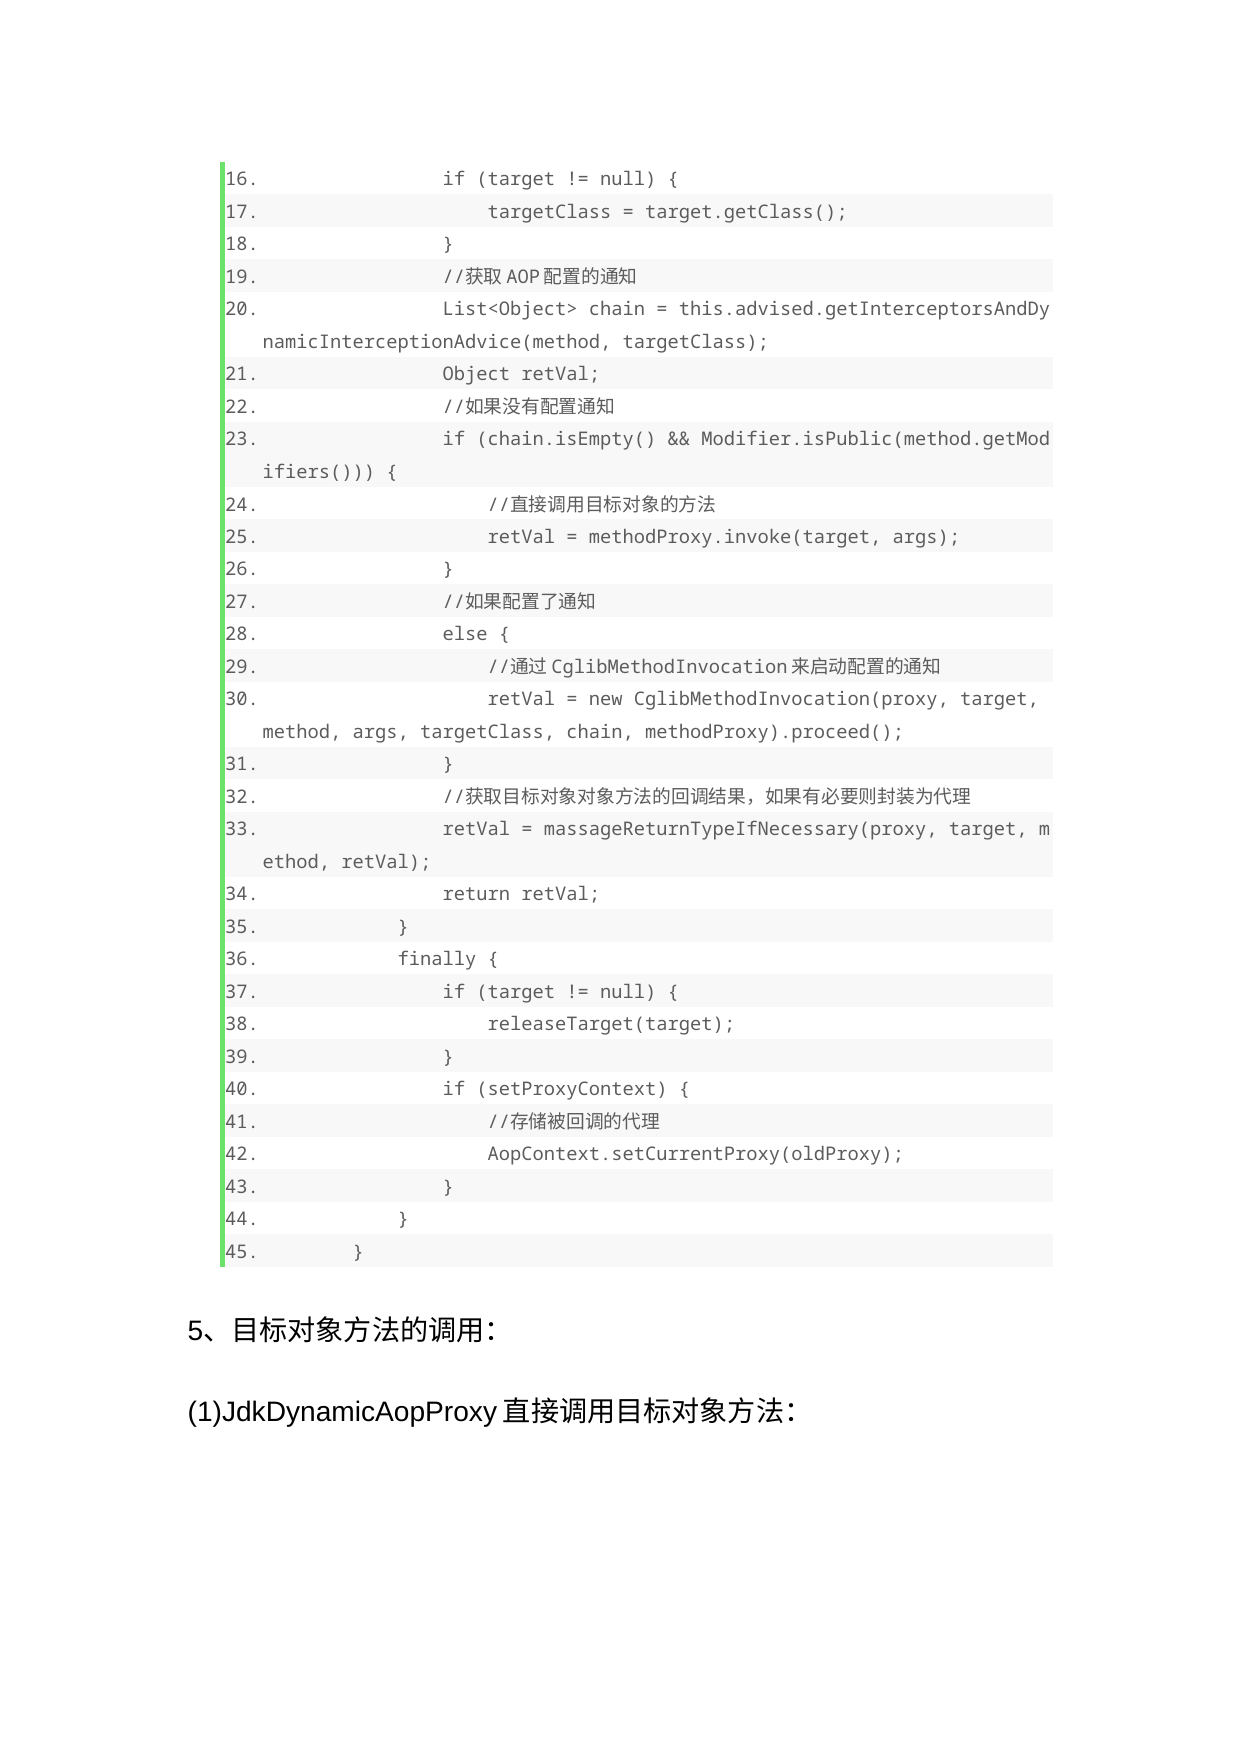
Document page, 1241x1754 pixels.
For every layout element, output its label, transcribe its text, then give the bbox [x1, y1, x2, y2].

list if (target != null) { [225, 974, 1053, 1007]
list } [225, 1169, 1053, 1202]
list } [225, 1234, 1053, 1267]
list //通过CglibMethodInvocation来启动配置的通知 [225, 649, 1053, 682]
list if (chain.isEmpty() && Modifier.isPublic(method.getModifiers())) { [225, 422, 1053, 487]
list //存储被回调的代理 [225, 1104, 1053, 1137]
list targetClass = target.getClass(); [225, 194, 1053, 227]
list } [225, 1202, 1053, 1234]
list //获取目标对象对象方法的回调结果，如果有必要则封装为代理 [225, 779, 1053, 812]
list } [225, 552, 1053, 584]
text 5、目标对象方法的调用： [187, 1296, 1053, 1361]
list return retVal; [225, 877, 1053, 909]
list retVal = new CglibMethodInvocation(proxy, target, method, args, targetClass, chain, methodProxy).proceed(); [225, 682, 1053, 747]
text (1)JdkDynamicAopProxy直接调用目标对象方法： [187, 1377, 1053, 1442]
list if (setProxyContext) { [225, 1072, 1053, 1104]
list //如果配置了通知 [225, 584, 1053, 617]
list releaseTarget(target); [225, 1007, 1053, 1039]
list AopContext.setCurrentProxy(oldProxy); [225, 1137, 1053, 1169]
list finally { [225, 942, 1053, 974]
list //获取AOP配置的通知 [225, 259, 1053, 292]
list retVal = massageReturnTypeIfNecessary(proxy, target, method, retVal); [225, 812, 1053, 877]
list List<Object> chain = this.advised.getInterceptorsAndDynamicInterceptionAdvice(method, targetClass); [225, 292, 1053, 357]
list else { [225, 617, 1053, 649]
list retVal = methodProxy.invoke(target, args); [225, 519, 1053, 552]
list //如果没有配置通知 [225, 389, 1053, 422]
list } [225, 1039, 1053, 1072]
list } [225, 227, 1053, 259]
list //直接调用目标对象的方法 [225, 487, 1053, 519]
list if (target != null) { [225, 162, 1053, 194]
list } [225, 747, 1053, 779]
list Object retVal; [225, 357, 1053, 389]
list } [225, 909, 1053, 942]
